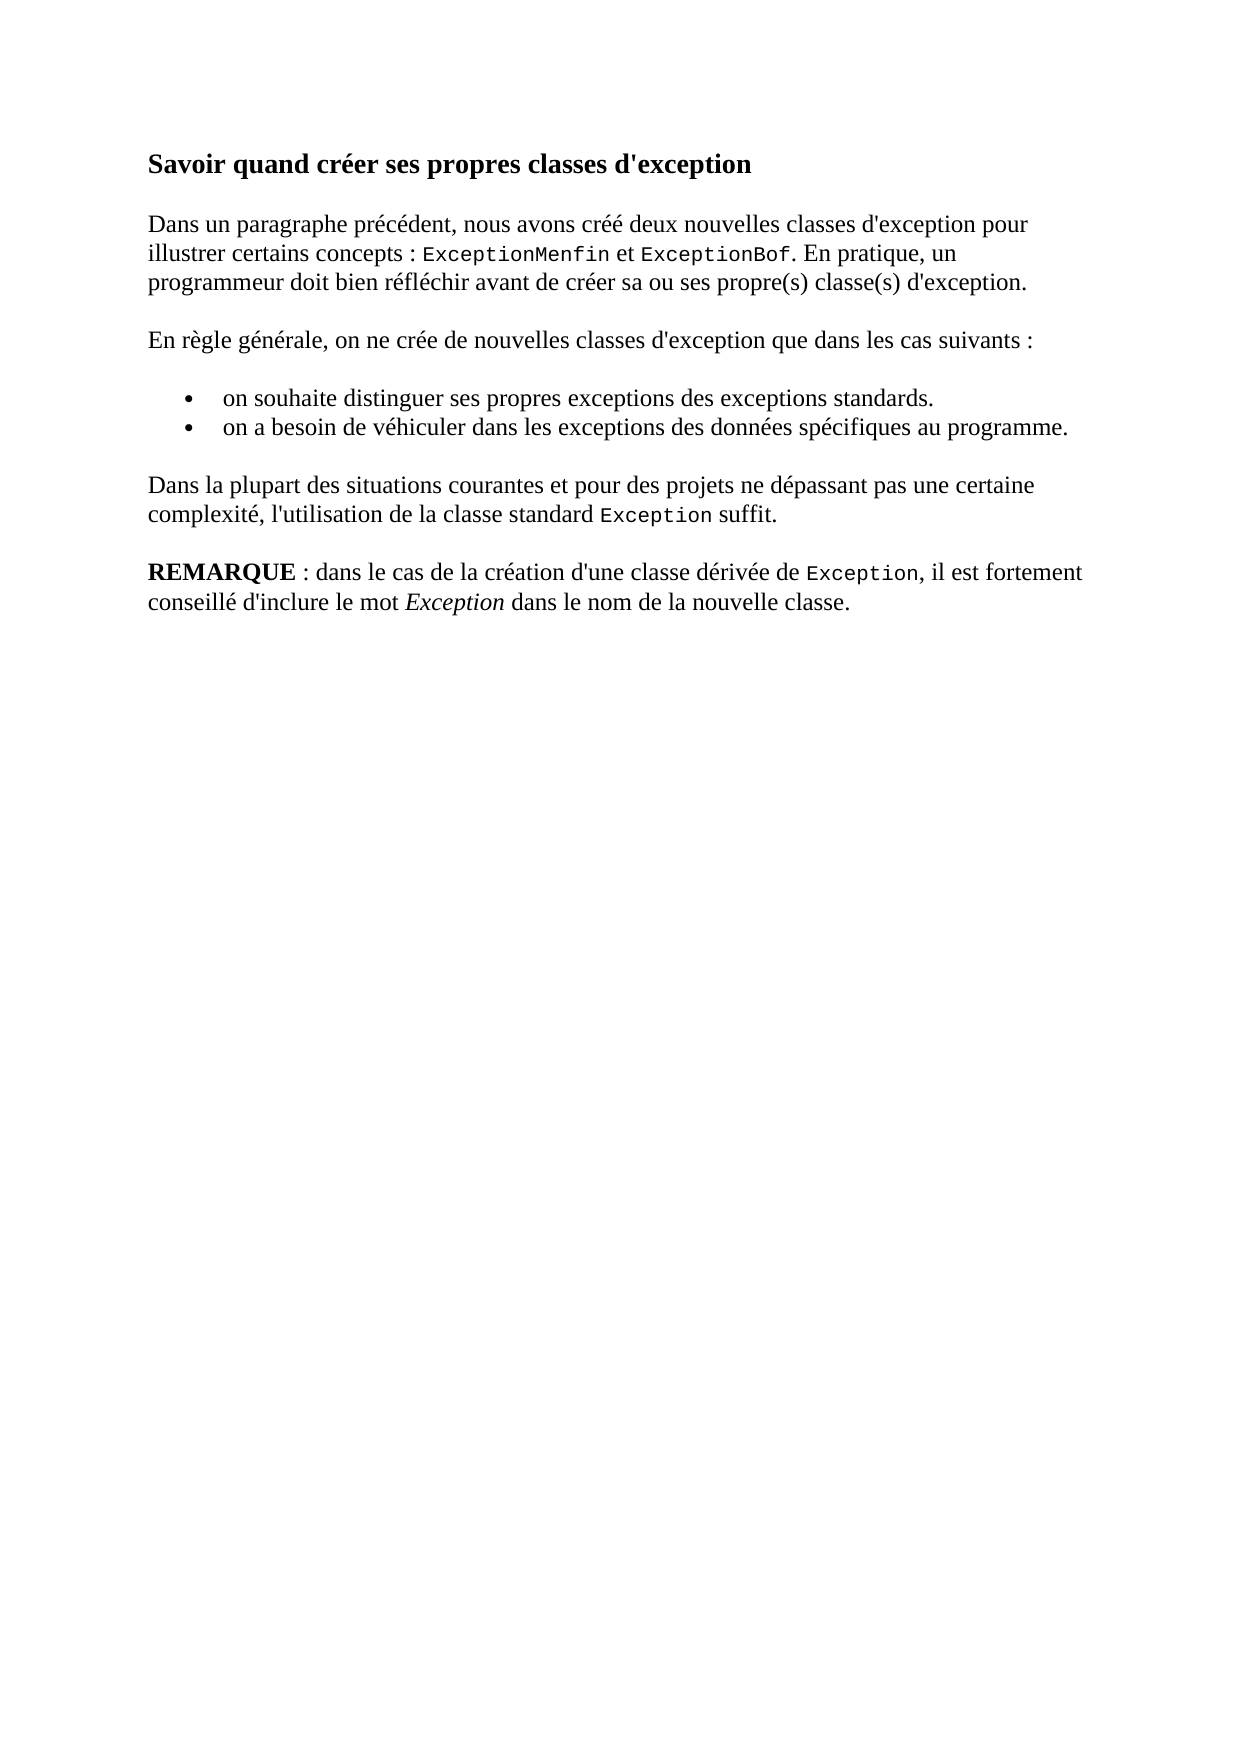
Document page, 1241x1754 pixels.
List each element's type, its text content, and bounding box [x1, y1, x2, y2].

text Dans la plupart des situations courantes et pour des projets ne dépassant pas une certaine complexité, l'utilisation de la classe standard Exception suffit. [148, 470, 1093, 528]
list on souhaite distinguer ses propres exceptions des exceptions standards. [185, 383, 1093, 412]
list on a besoin de véhiculer dans les exceptions des données spécifiques au programme. [185, 412, 1093, 441]
text REMARQUE : dans le cas de la création d'une classe dérivée de Exception, il est fortement conseillé d'inclure le mot Exception dans le nom de la nouvelle classe. [148, 557, 1093, 616]
text En règle générale, on ne crée de nouvelles classes d'exception que dans les cas suivants : [148, 325, 1093, 354]
text Dans un paragraphe précédent, nous avons créé deux nouvelles classes d'exception pour illustrer certains concepts : ExceptionMenfin et ExceptionBof. En pratique, un programmeur doit bien réfléchir avant de créer sa ou ses propre(s) classe(s) d'exception. [148, 209, 1093, 296]
text Savoir quand créer ses propres classes d'exception [148, 148, 1093, 180]
